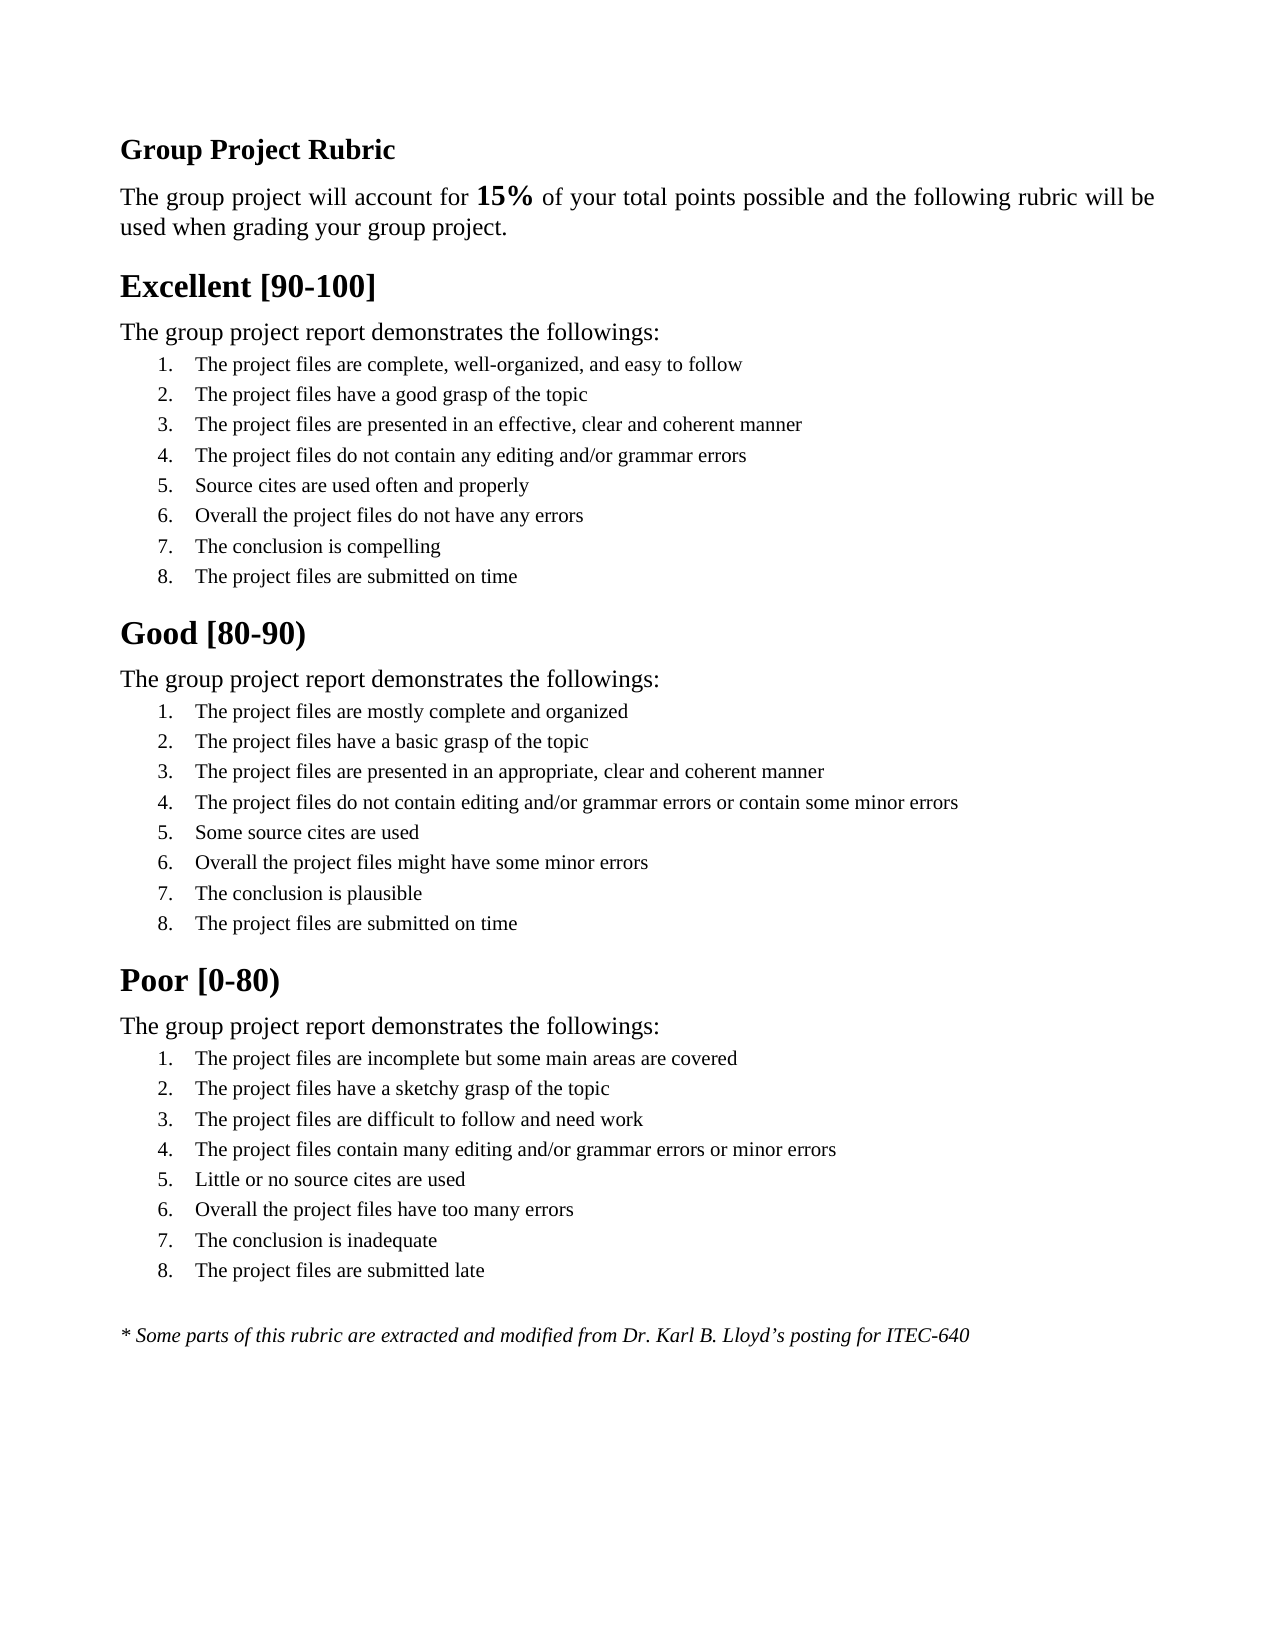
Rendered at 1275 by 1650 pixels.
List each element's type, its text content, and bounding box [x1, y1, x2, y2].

list The project files have a good grasp of the topic [157, 382, 1155, 406]
text Good [80-90) [120, 613, 1155, 651]
list The conclusion is plausible [157, 881, 1155, 905]
list The project files contain many editing and/or grammar errors or minor errors [157, 1137, 1155, 1161]
list The project files are presented in an appropriate, clear and coherent manner [157, 759, 1155, 783]
list Overall the project files do not have any errors [157, 503, 1155, 527]
list Some source cites are used [157, 820, 1155, 844]
text The group project report demonstrates the followings: [120, 1011, 1155, 1039]
list The project files are submitted on time [157, 911, 1155, 935]
list The project files are mostly complete and organized [157, 699, 1155, 723]
list The project files are submitted late [157, 1258, 1155, 1282]
list The project files have a sketchy grasp of the topic [157, 1076, 1155, 1100]
list The project files are presented in an effective, clear and coherent manner [157, 412, 1155, 436]
text The group project report demonstrates the followings: [120, 317, 1155, 345]
list The project files do not contain any editing and/or grammar errors [157, 443, 1155, 467]
list The project files do not contain editing and/or grammar errors or contain some minor errors [157, 790, 1155, 814]
list The conclusion is compelling [157, 533, 1155, 558]
list The conclusion is inadequate [157, 1228, 1155, 1252]
list Little or no source cites are used [157, 1167, 1155, 1191]
list Overall the project files have too many errors [157, 1197, 1155, 1221]
text Excellent [90-100] [120, 266, 1155, 304]
text Poor [0-80) [120, 960, 1155, 998]
list Source cites are used often and properly [157, 473, 1155, 497]
list Overall the project files might have some minor errors [157, 850, 1155, 874]
text * Some parts of this rubric are extracted and modified from Dr. Karl B. Lloyd’s posting for -640 [120, 1323, 1155, 1347]
list The project files are submitted on time [157, 564, 1155, 588]
text Group Project Rubric [120, 132, 1155, 166]
text The group project will account for 15% of your total points possible and the following rubric will be used when grading your group project. [120, 178, 1155, 241]
list The project files have a basic grasp of the topic [157, 729, 1155, 753]
list The project files are complete, well-organized, and easy to follow [157, 352, 1155, 376]
text The group project report demonstrates the followings: [120, 664, 1155, 692]
list The project files are incomplete but some main areas are covered [157, 1046, 1155, 1070]
list The project files are difficult to follow and need work [157, 1106, 1155, 1131]
